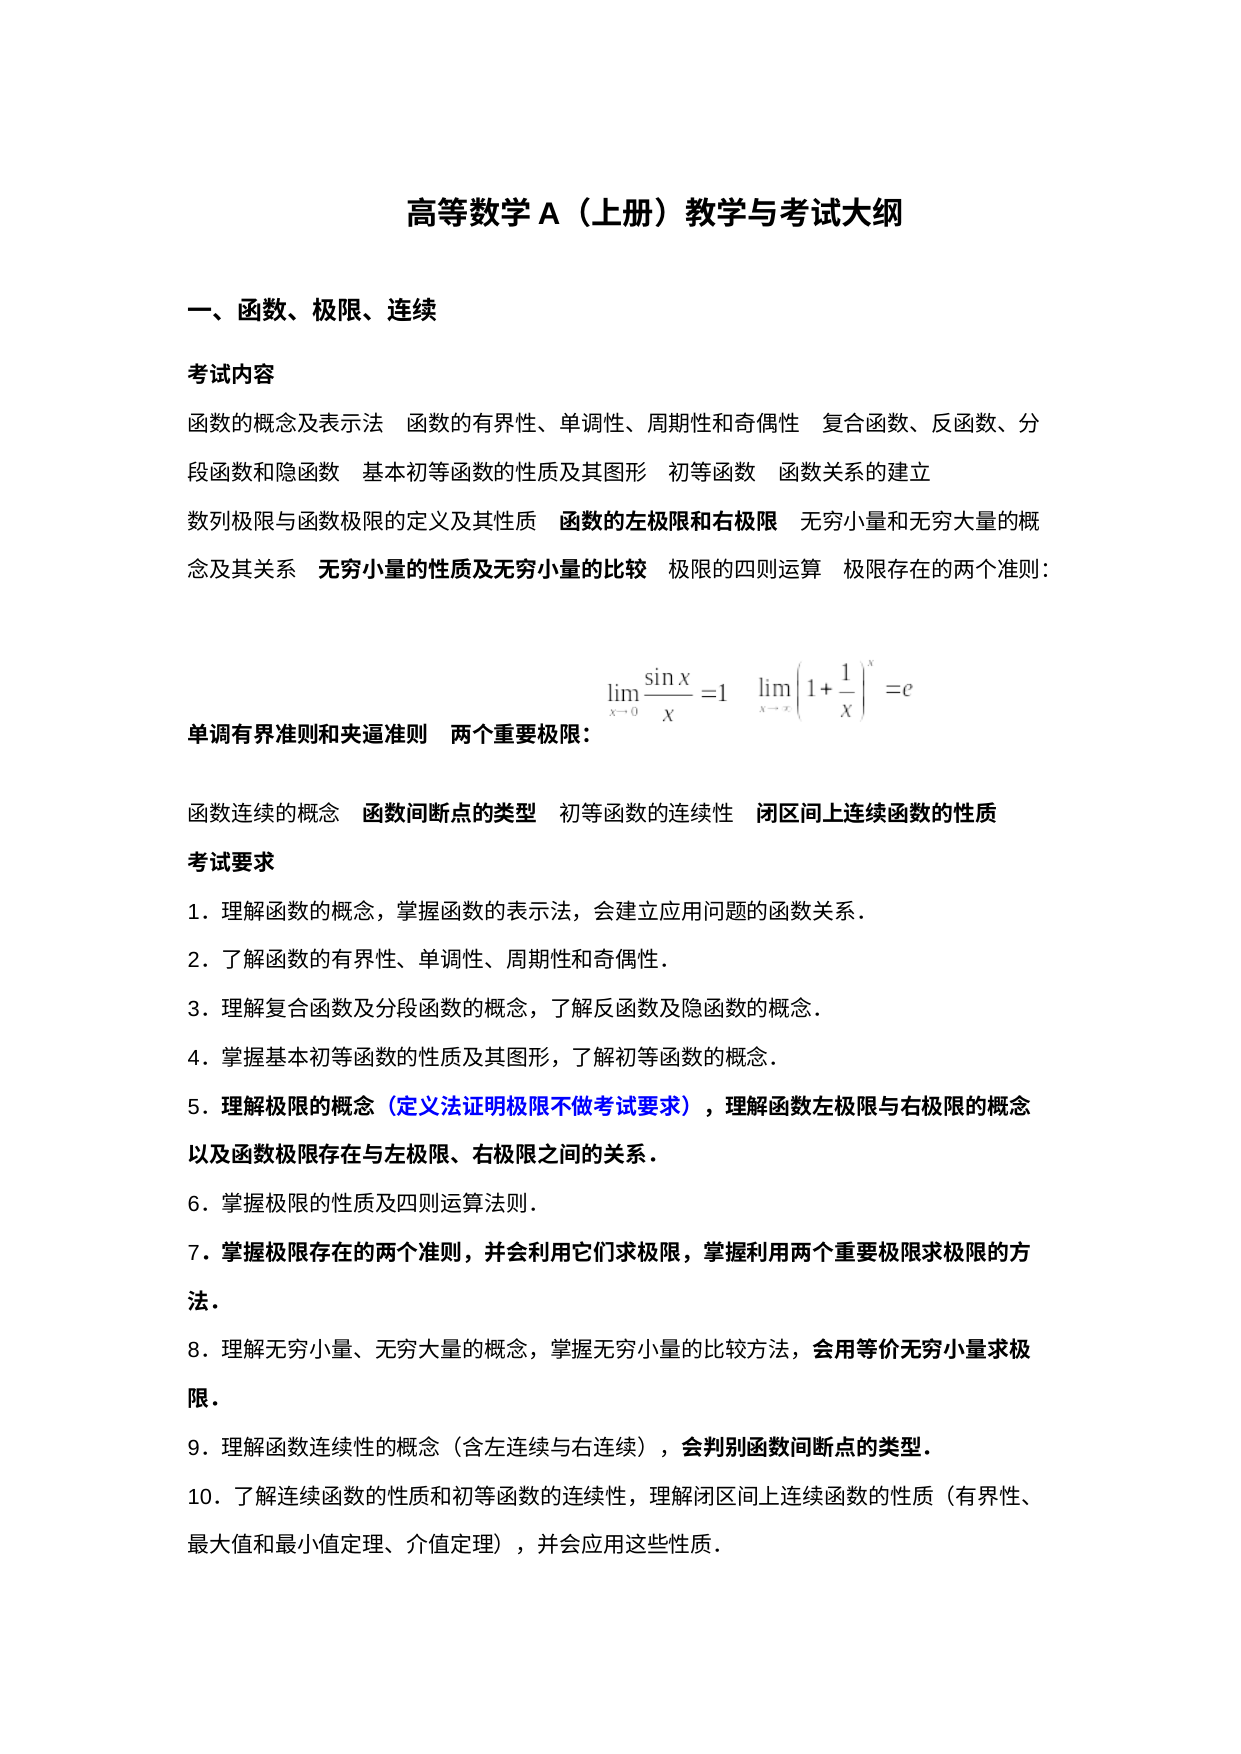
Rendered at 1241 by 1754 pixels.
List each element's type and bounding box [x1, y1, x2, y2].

text [187, 178, 1053, 1559]
